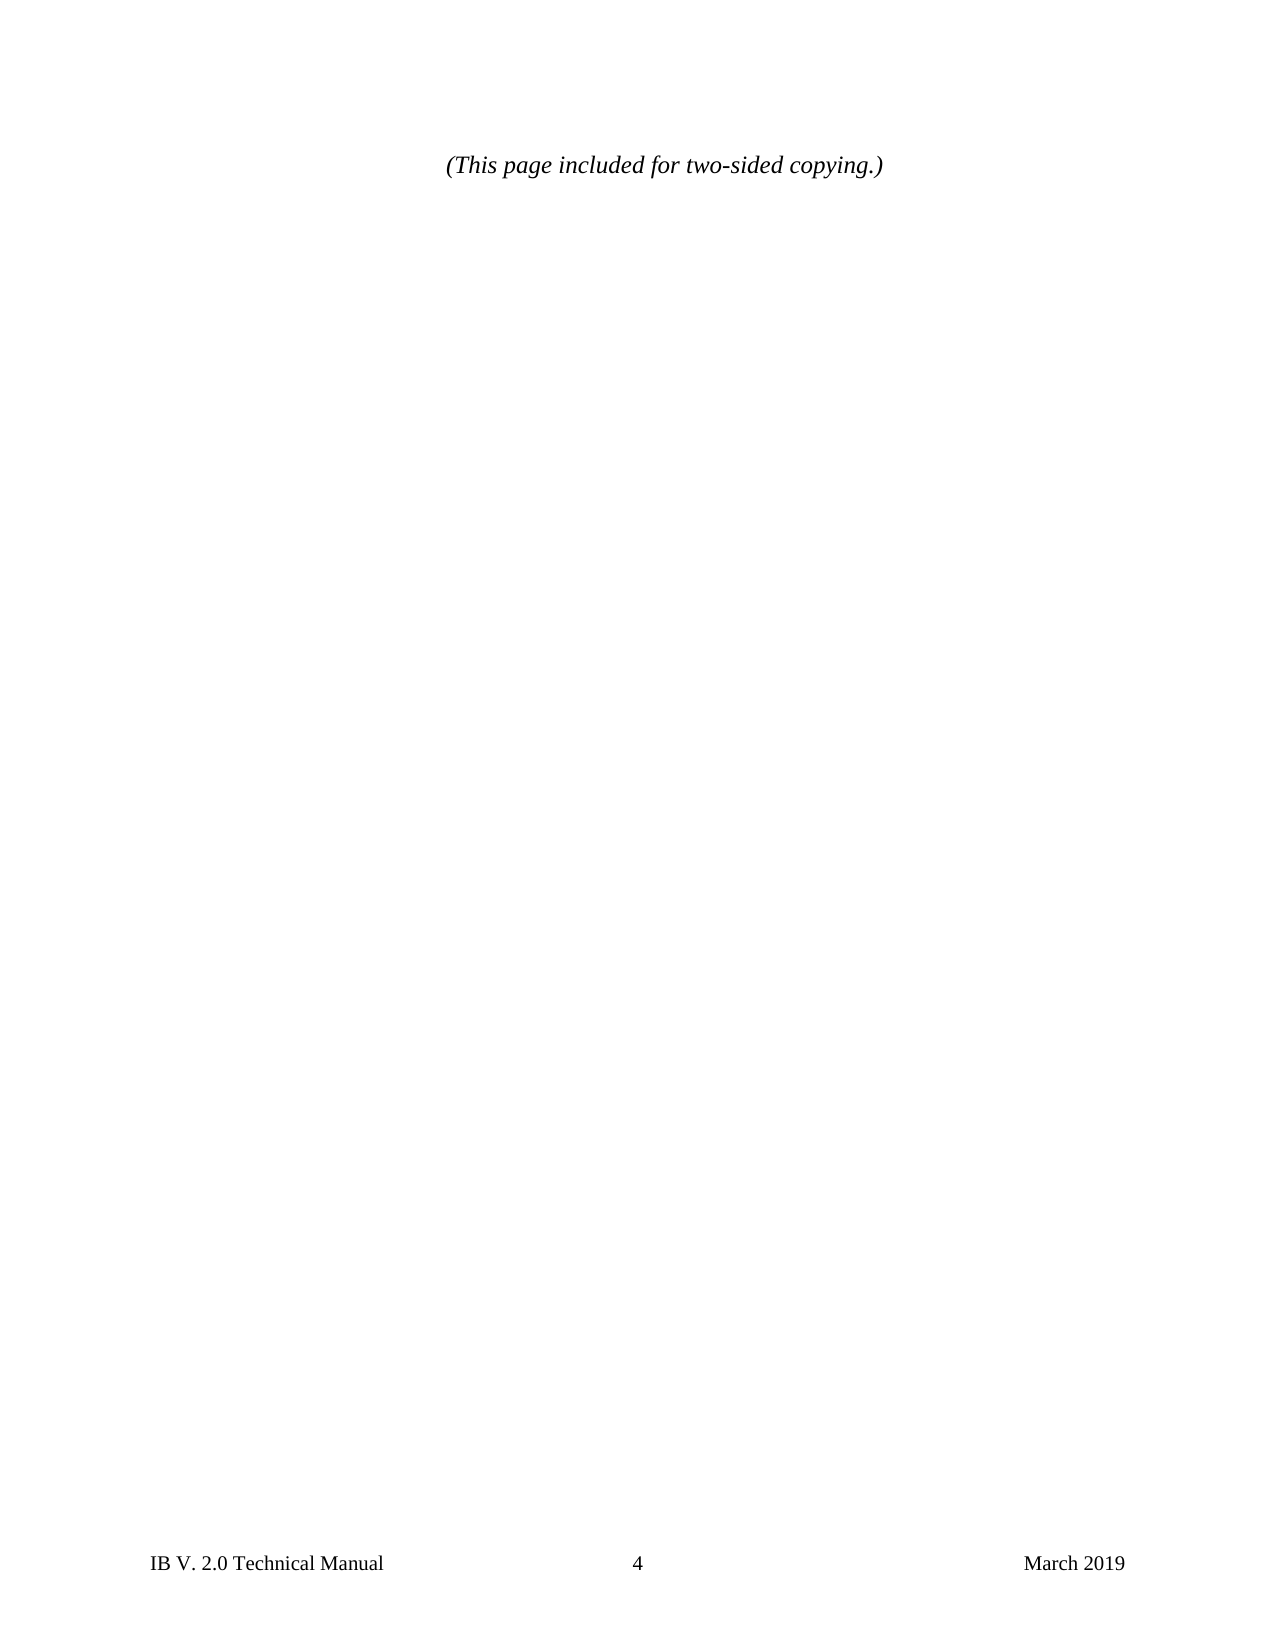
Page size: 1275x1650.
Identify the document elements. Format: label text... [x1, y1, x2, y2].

text (This page included for two-sided copying.) [150, 150, 1181, 179]
